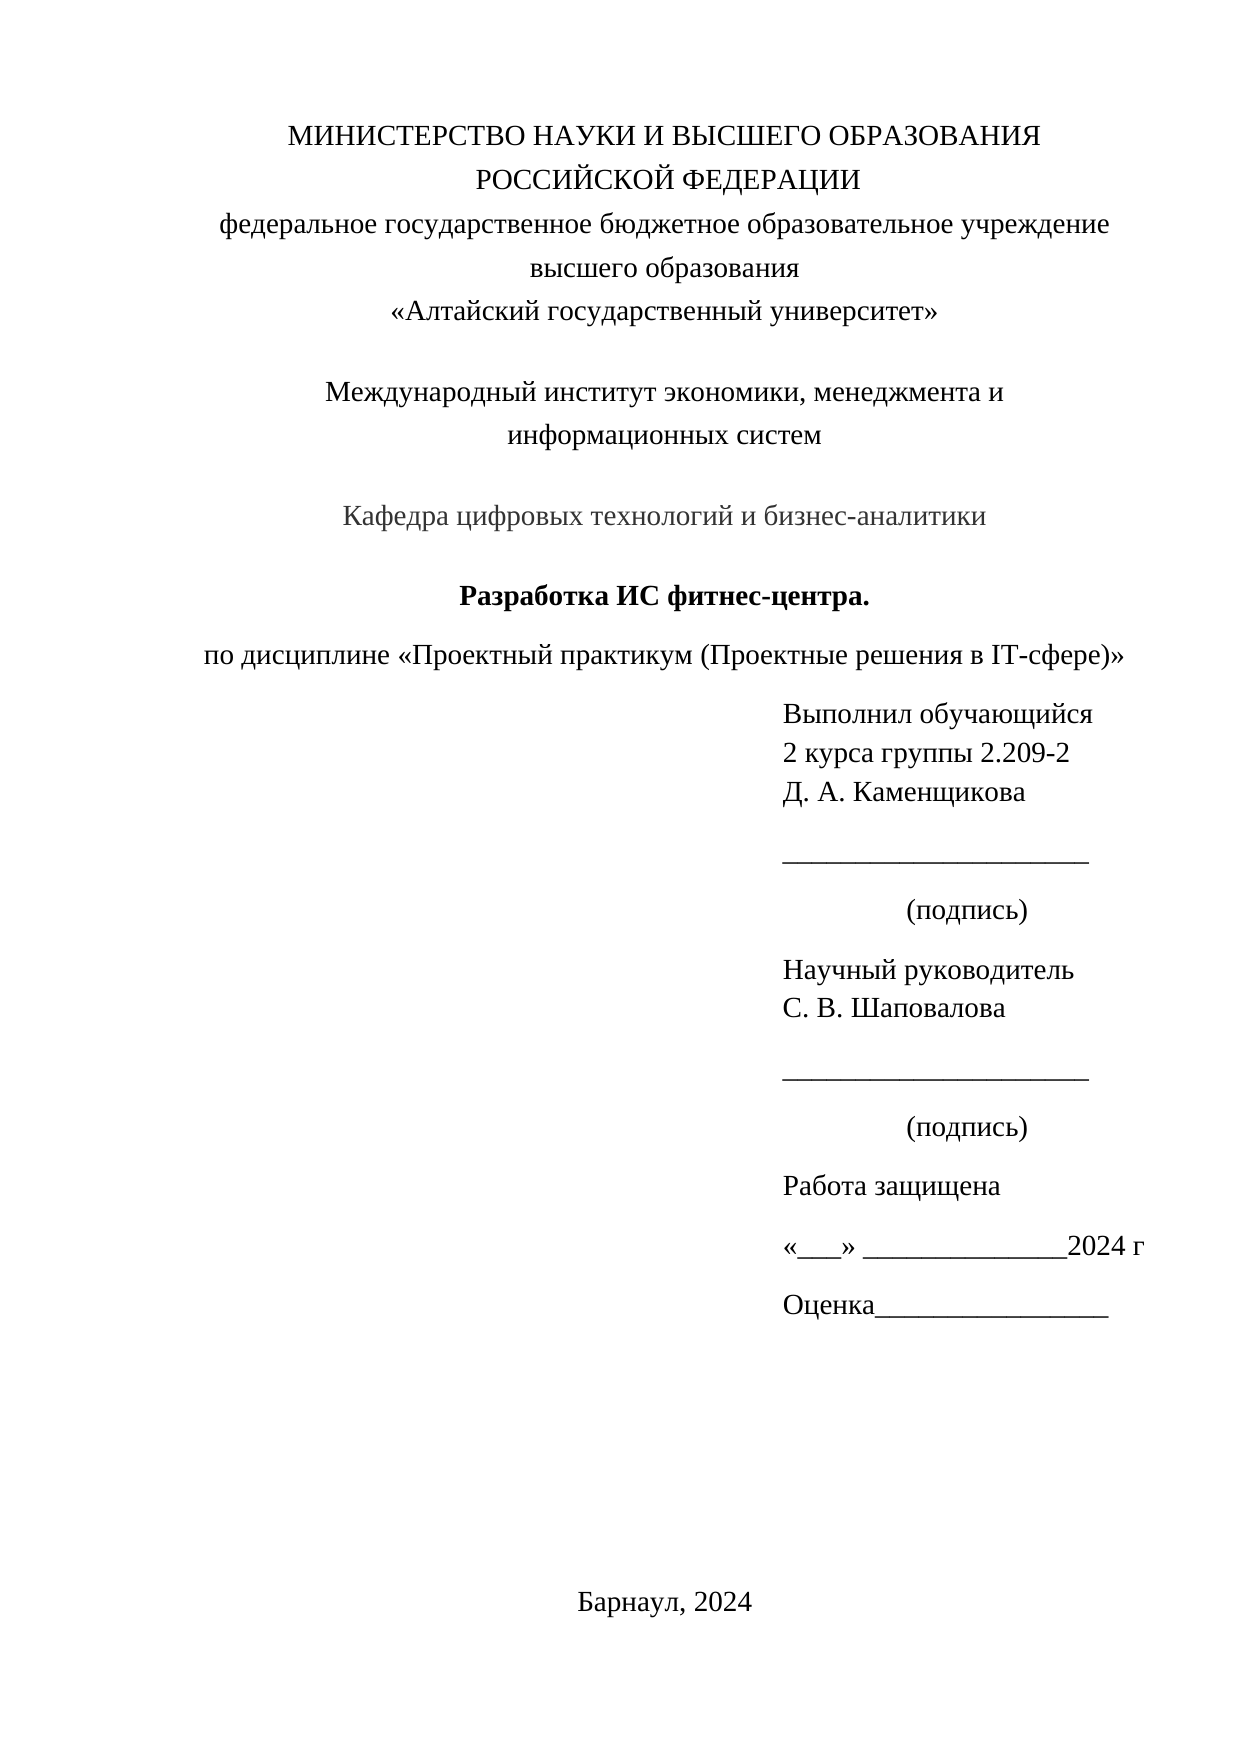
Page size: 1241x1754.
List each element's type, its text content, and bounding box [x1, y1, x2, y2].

text С. В. Шаповалова [782, 990, 1152, 1024]
text Выполнил обучающийся [783, 697, 1152, 730]
text федеральное государственное бюджетное образовательное учреждение [177, 206, 1152, 239]
text «___» ______________2024 г [177, 1228, 1152, 1261]
text МИНИСТЕРСТВО НАУКИ И ВЫСШЕГО ОБРАЗОВАНИЯ [177, 118, 1152, 152]
text Работа защищена [783, 1168, 1152, 1202]
text Д. А. Каменщикова [783, 774, 1152, 807]
text (подпись) [782, 892, 1152, 926]
text Научный руководитель [783, 952, 1152, 985]
text (подпись) [782, 1109, 1152, 1143]
text 2 курса группы 2.209-2 [783, 735, 1152, 769]
text _____________________ [782, 833, 1152, 867]
text Оценка________________ [177, 1287, 1152, 1321]
text Разработка ИС фитнес-центра. [177, 578, 1152, 611]
text РОССИЙСКОЙ ФЕДЕРАЦИИ [177, 162, 1152, 196]
text Барнаул, 2024 [177, 1584, 1152, 1618]
text высшего образования [177, 250, 1152, 283]
text по дисциплине «Проектный практикум (Проектные решения в IT-сфере)» [177, 637, 1152, 671]
text «Алтайский государственный университет» [177, 293, 1152, 327]
text _____________________ [782, 1050, 1152, 1083]
text Международный институт экономики, менеджмента и [177, 374, 1152, 407]
text Кафедра цифровых технологий и бизнес-аналитики [177, 498, 1152, 531]
text информационных систем [177, 417, 1152, 451]
